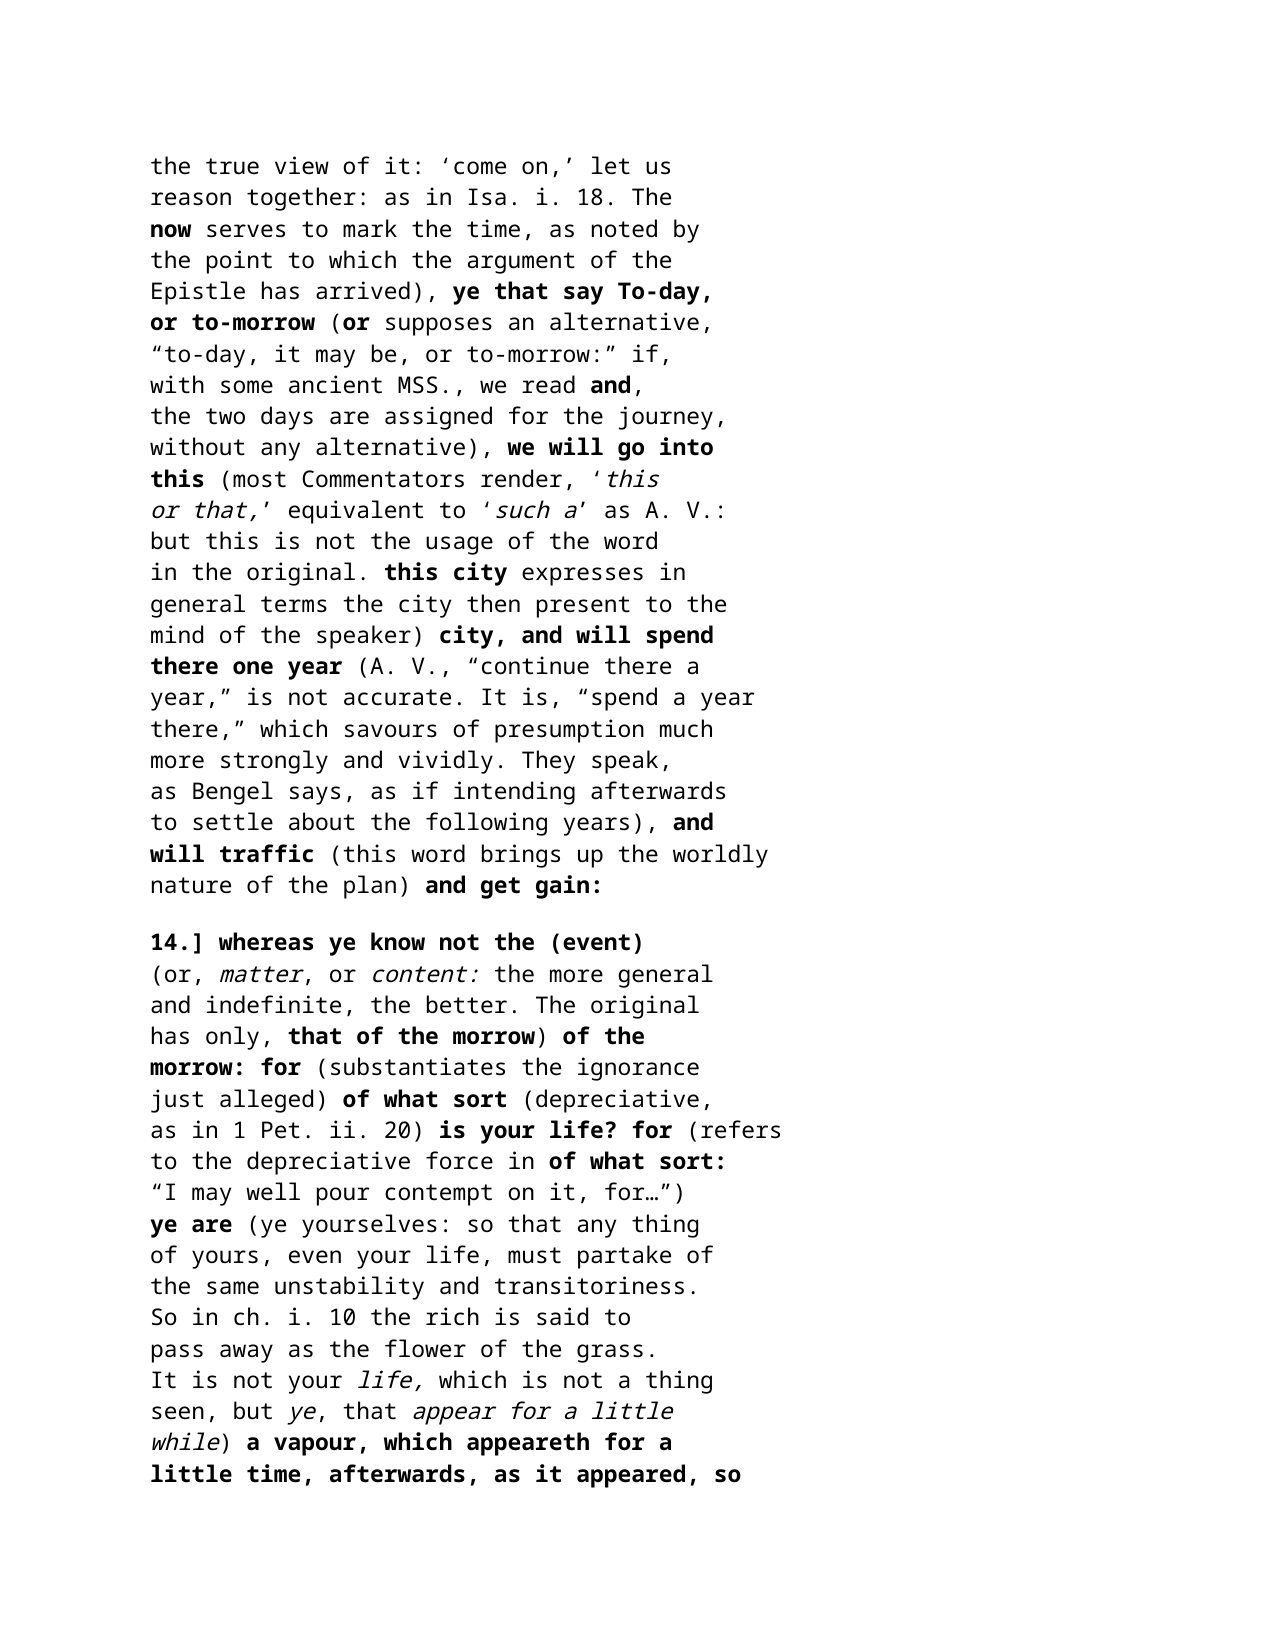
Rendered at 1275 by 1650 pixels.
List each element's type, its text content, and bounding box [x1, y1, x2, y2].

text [150, 926, 1125, 1489]
text the true view of it: ‘come on,’ let us reason together: as in Isa. i. 18. The now serves to mark the time, as noted by the point to which the argument of the Epistle has arrived), ye that say To-day, or to-morrow (or supposes an alternative, “to-day, it may be, or to-morrow:” if, with some ancient MSS., we read and, the two days are assigned for the journey, without any alternative), we will go into this (most Commentators render, ‘this or that,’ equivalent to ‘such a’ as A. V.: but this is not the usage of the word in the original. this city expresses in general terms the city then present to the mind of the speaker) city, and will spend there one year (A. V., “continue there a year,” is not accurate. It is, “spend a year there,” which savours of presumption much more strongly and vividly. They speak, as Bengel says, as if intending afterwards to settle about the following years), and will traffic (this word brings up the worldly nature of the plan) and get gain: [150, 150, 1125, 926]
